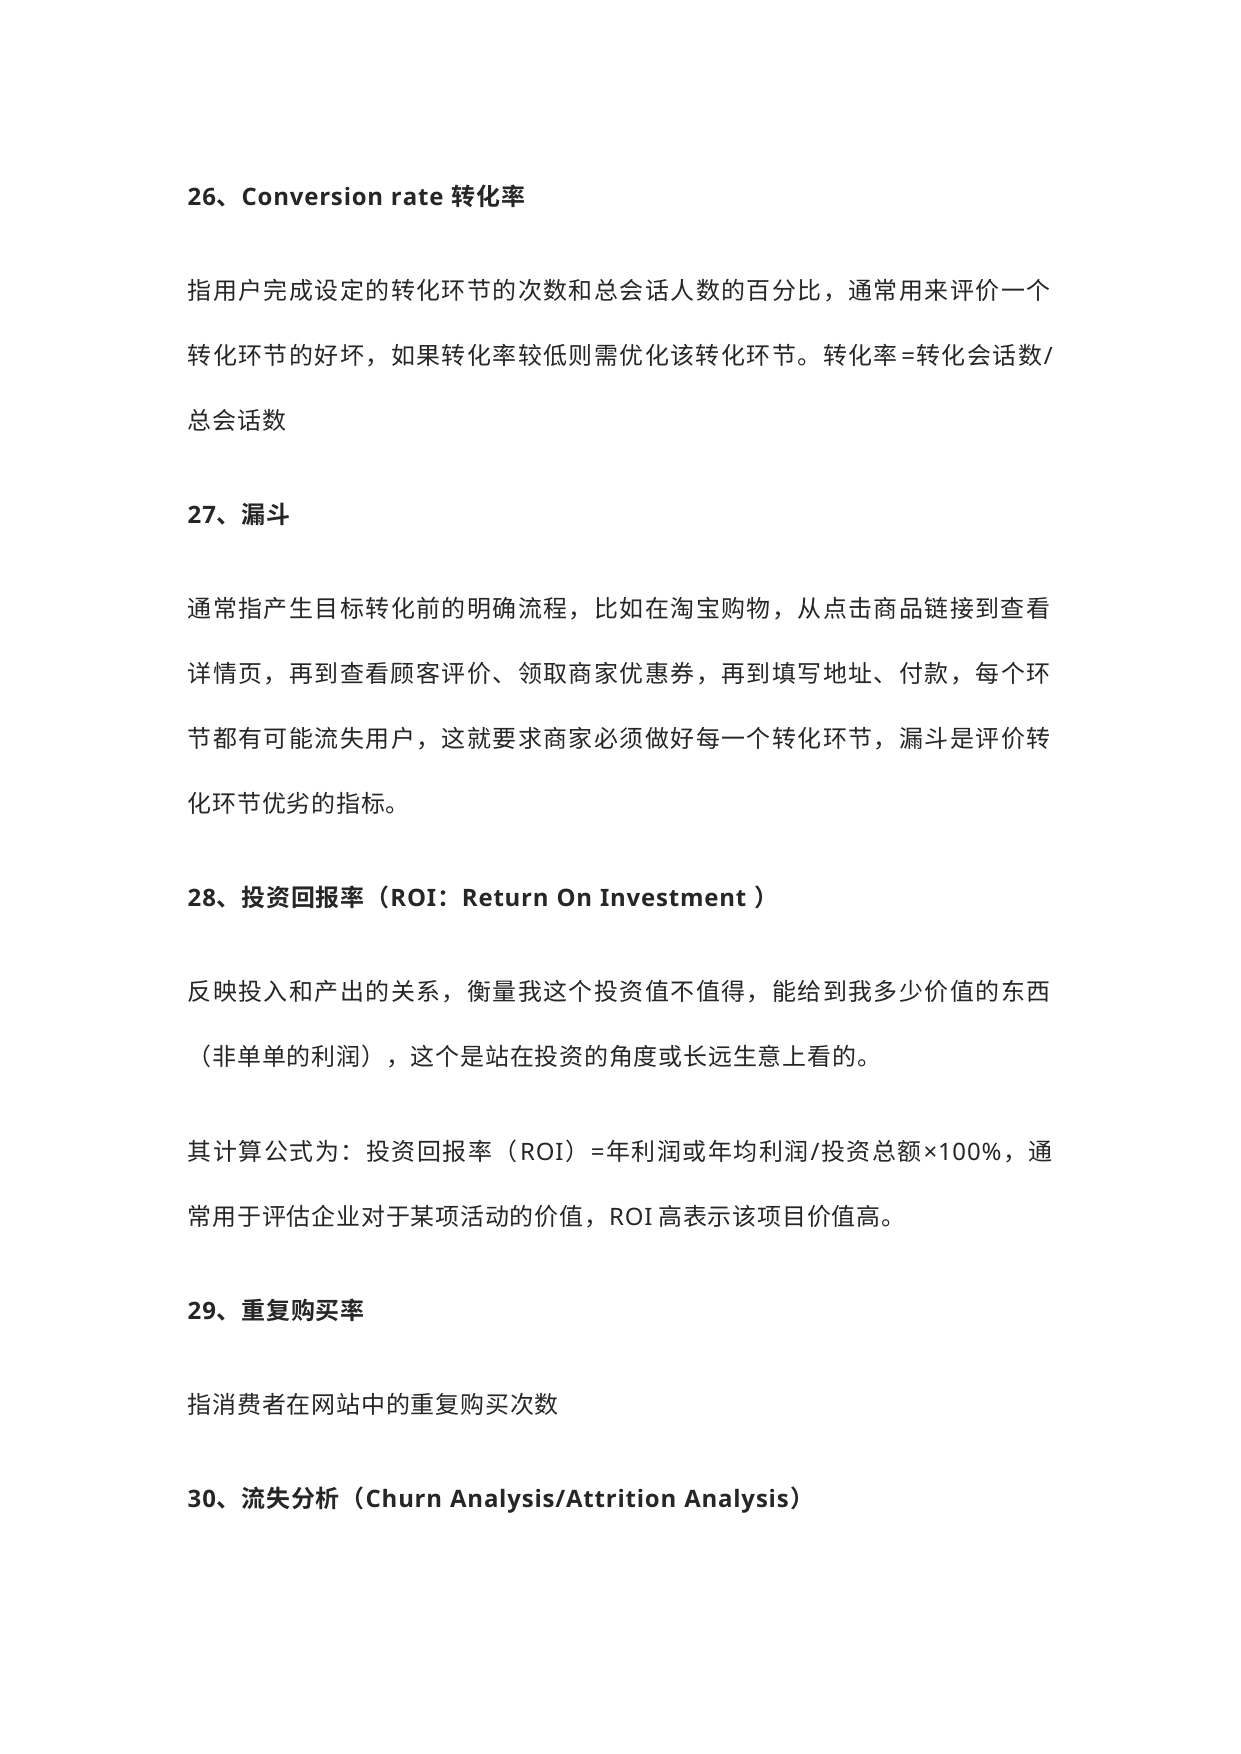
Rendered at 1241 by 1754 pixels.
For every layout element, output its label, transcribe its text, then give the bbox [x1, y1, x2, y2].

text 27、漏斗 [187, 480, 1053, 545]
text 反映投入和产出的关系，衡量我这个投资值不值得，能给到我多少价值的东西（非单单的利润），这个是站在投资的角度或长远生意上看的。 [187, 958, 1053, 1088]
text 指用户完成设定的转化环节的次数和总会话人数的百分比，通常用来评价一个转化环节的好坏，如果转化率较低则需优化该转化环节。转化率=转化会话数/总会话数 [187, 256, 1053, 451]
text 26、Conversion rate 转化率 [187, 162, 1053, 227]
text 30、流失分析（Churn Analysis/Attrition Analysis） [187, 1464, 1053, 1529]
text 29、重复购买率 [187, 1276, 1053, 1341]
text 其计算公式为：投资回报率（ROI）=年利润或年均利润/投资总额×100%，通常用于评估企业对于某项活动的价值，ROI高表示该项目价值高。 [187, 1117, 1053, 1247]
text 28、投资回报率（ROI：Return On Investment ） [187, 864, 1053, 929]
text 通常指产生目标转化前的明确流程，比如在淘宝购物，从点击商品链接到查看详情页，再到查看顾客评价、领取商家优惠券，再到填写地址、付款，每个环节都有可能流失用户，这就要求商家必须做好每一个转化环节，漏斗是评价转化环节优劣的指标。 [187, 574, 1053, 834]
text 指消费者在网站中的重复购买次数 [187, 1370, 1053, 1435]
